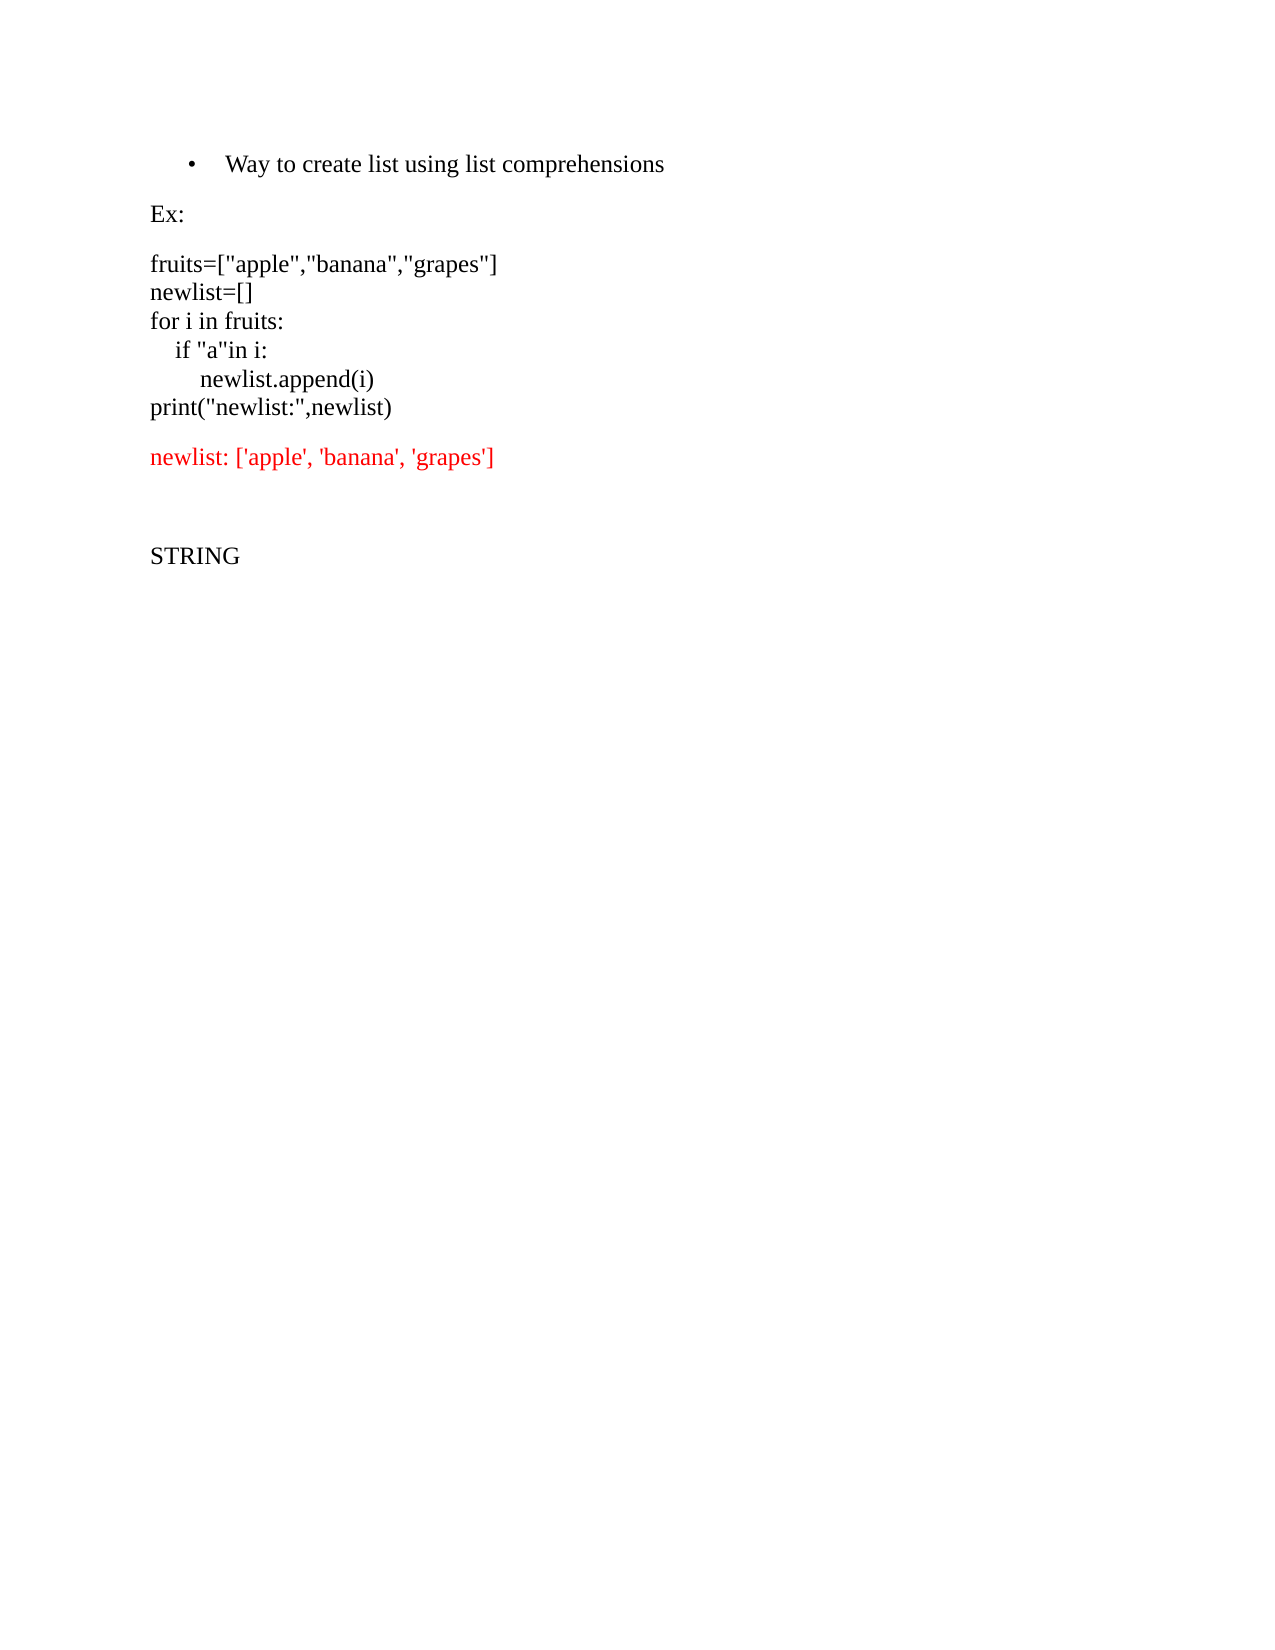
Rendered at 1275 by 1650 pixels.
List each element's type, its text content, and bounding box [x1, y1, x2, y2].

list Way to create list using list comprehensions [187, 150, 1125, 179]
text STRING [150, 542, 1125, 570]
text fruits=["apple","banana","grapes"] newlist=[] for i in fruits: if "a"in i: newlist.append(i) print("newlist:",newlist) [150, 249, 1125, 422]
text newlist: ['apple', 'banana', 'grapes'] [150, 442, 1125, 471]
text Ex: [150, 199, 1125, 228]
